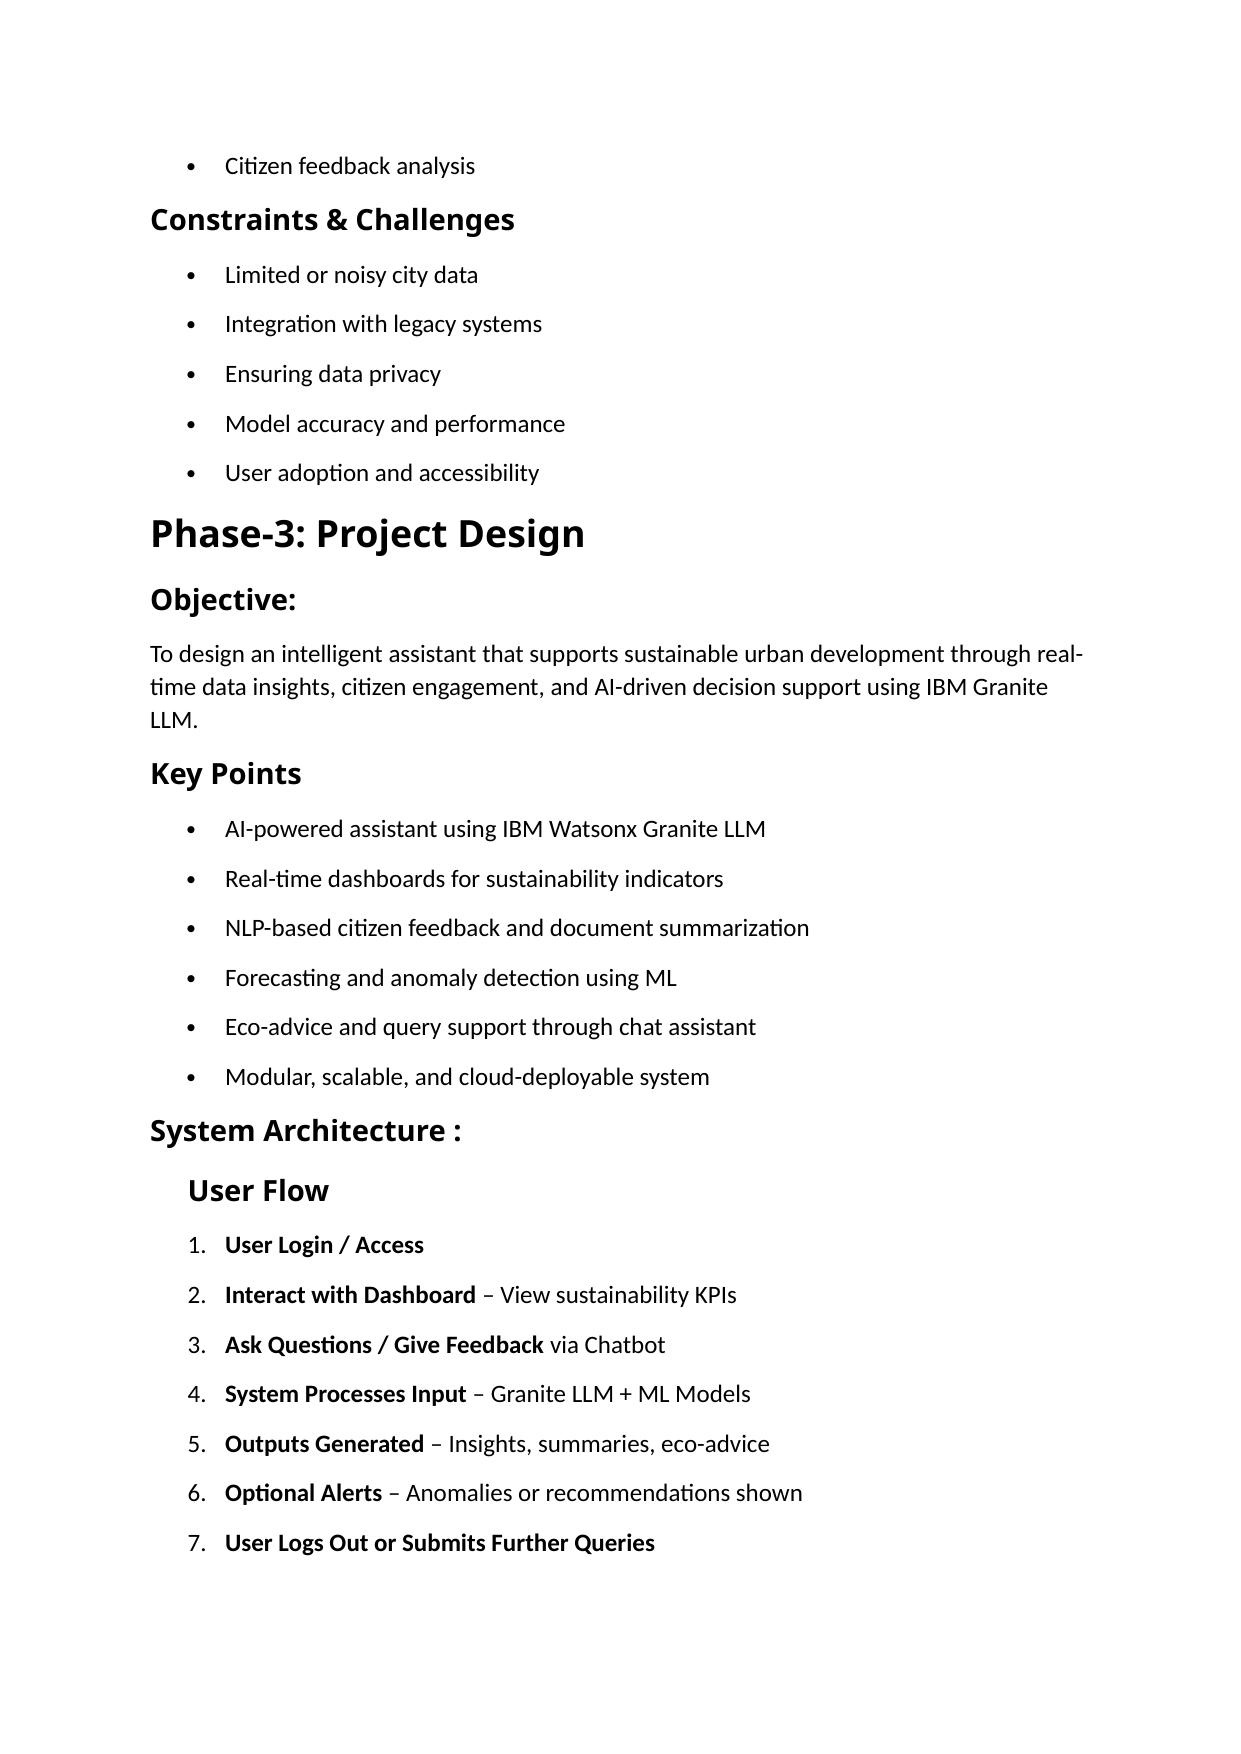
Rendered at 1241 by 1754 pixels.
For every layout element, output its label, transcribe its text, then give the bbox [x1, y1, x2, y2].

list Forecasting and anomaly detection using ML [187, 962, 1090, 992]
list NLP-based citizen feedback and document summarization [187, 912, 1090, 943]
text Objective: [150, 579, 1090, 618]
text To design an intelligent assistant that supports sustainable urban development through real-time data insights, citizen engagement, and AI-driven decision support using IBM Granite LLM. [150, 638, 1090, 734]
list System Processes Input – Granite LLM + ML Models [187, 1378, 1090, 1409]
list Real-time dashboards for sustainability indicators [187, 863, 1090, 893]
list Interact with Dashboard – View sustainability KPIs [187, 1279, 1090, 1310]
list Eco-advice and query support through chat assistant [187, 1011, 1090, 1042]
list User Logs Out or Submits Further Queries [187, 1527, 1090, 1558]
list User adoption and accessibility [187, 457, 1090, 488]
text Constraints & Challenges [150, 199, 1090, 239]
list Model accuracy and performance [187, 408, 1090, 438]
list Ensuring data privacy [187, 358, 1090, 389]
list Ask Questions / Give Feedback via Chatbot [187, 1329, 1090, 1359]
list Modular, scalable, and cloud-deployable system [187, 1061, 1090, 1092]
list Limited or noisy city data [187, 259, 1090, 289]
text User Flow [150, 1170, 1090, 1210]
text Key Points [150, 754, 1090, 793]
text System Architecture : [150, 1111, 1090, 1150]
list Outputs Generated – Insights, summaries, eco-advice [187, 1428, 1090, 1458]
list Citizen feedback analysis [187, 150, 1090, 181]
list Integration with legacy systems [187, 309, 1090, 339]
list AI-powered assistant using IBM Watsonx Granite LLM [187, 813, 1090, 844]
list User Login / Access [187, 1229, 1090, 1260]
text Phase-3: Project Design [150, 507, 1090, 558]
list Optional Alerts – Anomalies or recommendations shown [187, 1477, 1090, 1508]
